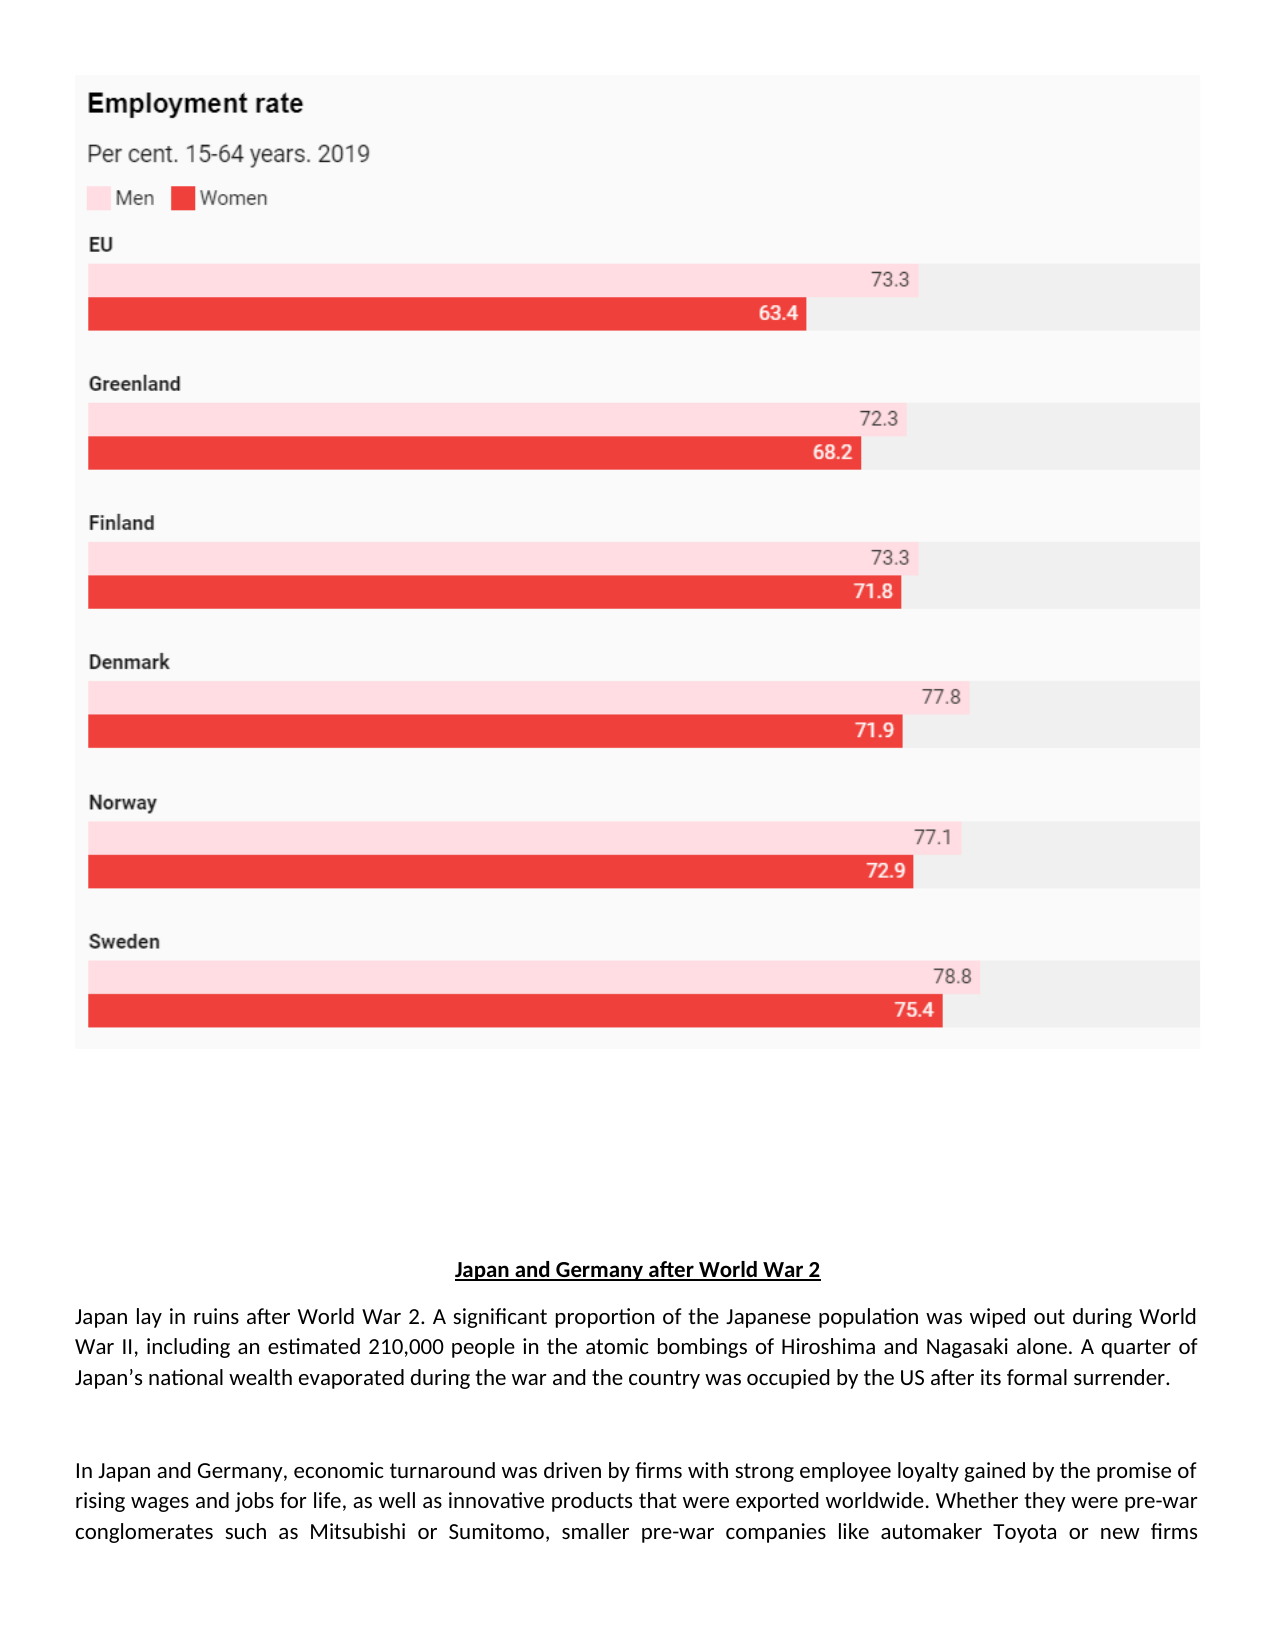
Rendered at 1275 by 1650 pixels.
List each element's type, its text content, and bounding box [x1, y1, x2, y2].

text Japan and Germany after World War 2 [75, 1255, 1200, 1283]
text Japan lay in ruins after World War 2. A significant proportion of the Japanese population was wiped out during World War II, including an estimated 210,000 people in the atomic bombings of Hiroshima and Nagasaki alone. A quarter of Japan’s national wealth evaporated during the war and the country was occupied by the US after its formal surrender. [75, 1302, 1200, 1391]
picture [75, 75, 1200, 1049]
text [75, 1456, 1200, 1545]
